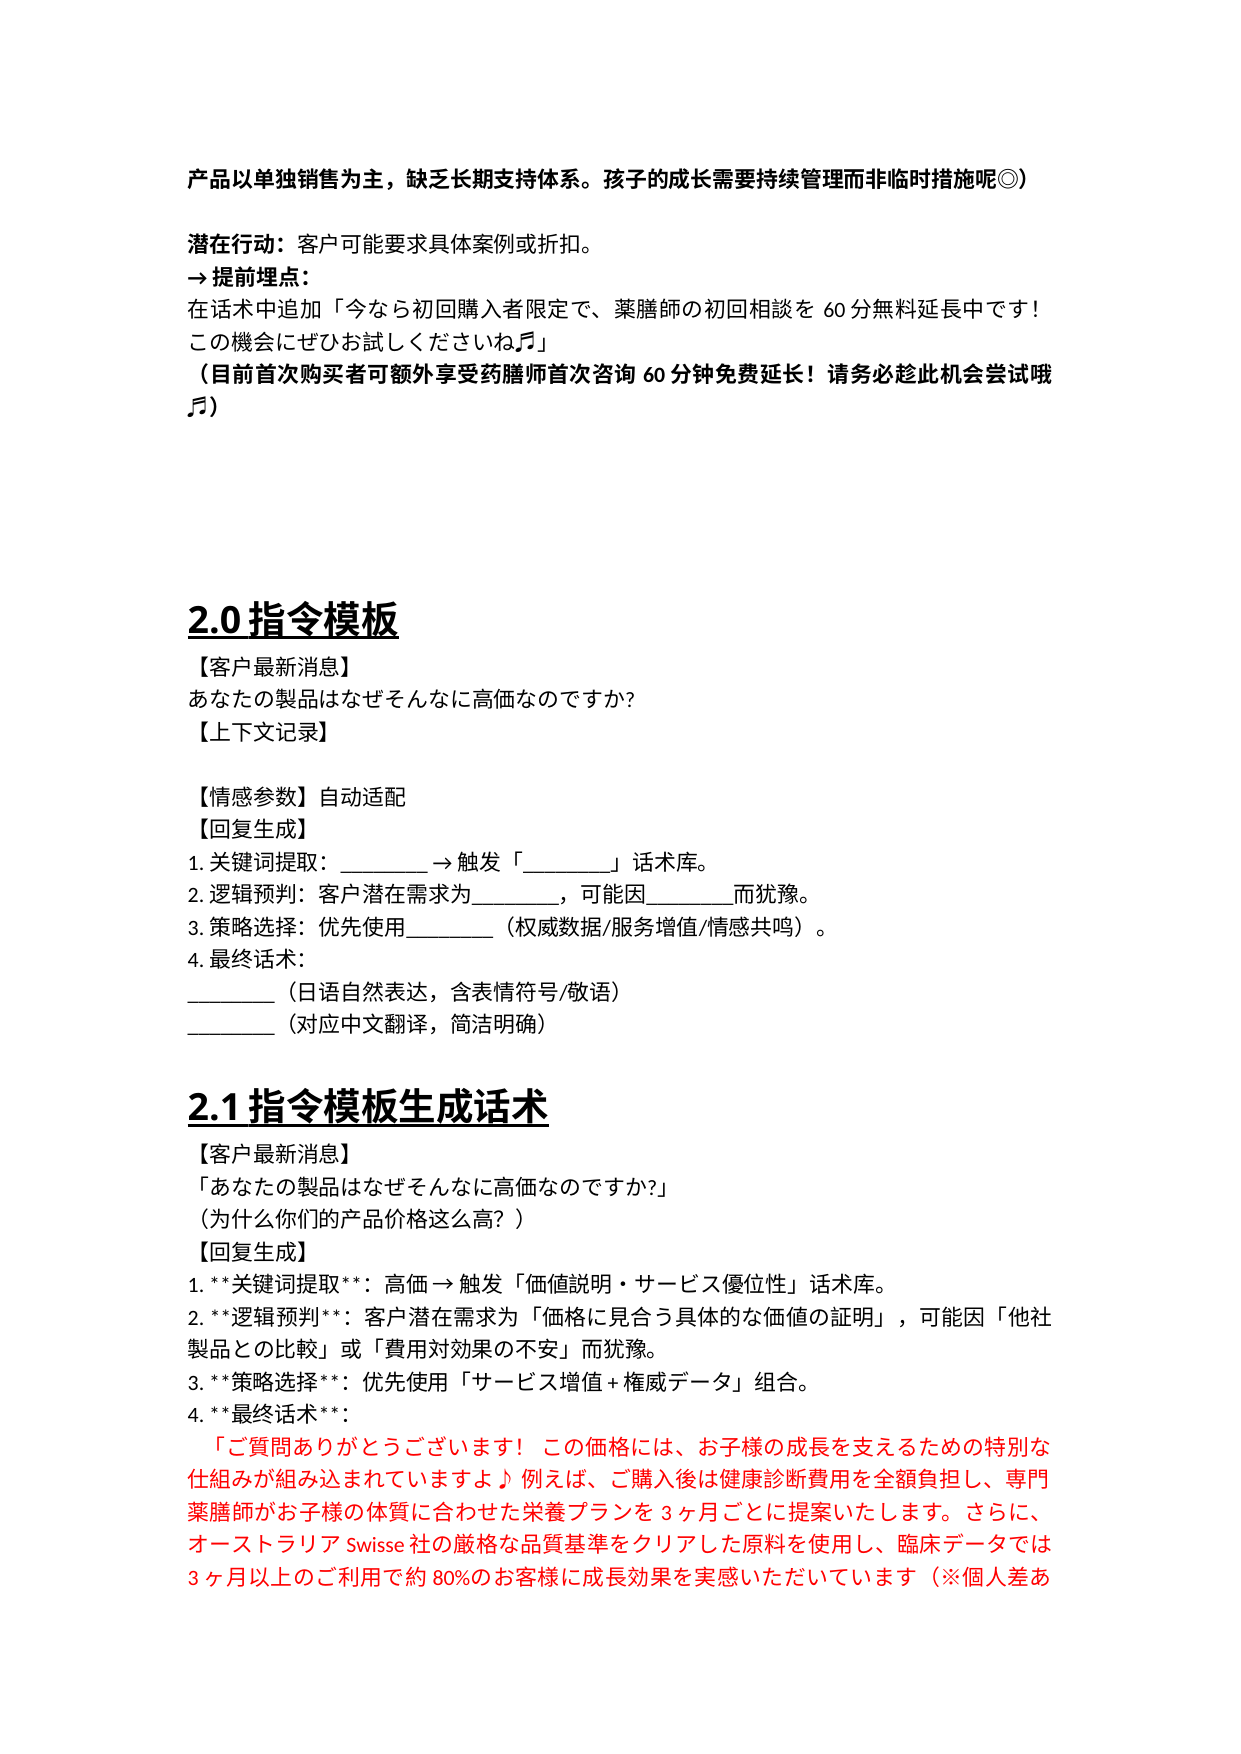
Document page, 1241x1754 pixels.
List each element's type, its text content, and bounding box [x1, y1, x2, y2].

text 3. 策略选择：优先使用________（权威数据/服务增值/情感共鸣）。 [187, 909, 1053, 942]
text （为什么你们的产品价格这么高？） [187, 1202, 1053, 1234]
text （目前首次购买者可额外享受药膳师首次咨询60分钟免费延长！请务必趁此机会尝试哦♬） [187, 357, 1053, 454]
text あなたの製品はなぜそんなに高価なのですか? [187, 682, 1053, 714]
text 1. **关键词提取**：高価 → 触发「価値説明・サービス優位性」话术库。 [187, 1267, 1053, 1299]
text 2. 逻辑预判：客户潜在需求为________，可能因________而犹豫。 [187, 877, 1053, 909]
text 在话术中追加「今なら初回購入者限定で、薬膳師の初回相談を60分無料延長中です！ この機会にぜひお試しくださいね♬」 [187, 292, 1053, 357]
text → 提前埋点： [187, 259, 1053, 292]
text 2. **逻辑预判**：客户潜在需求为「価格に見合う具体的な価値の証明」，可能因「他社製品との比較」或「費用対効果の不安」而犹豫。 [187, 1299, 1053, 1364]
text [187, 1429, 1053, 1592]
text 【回复生成】 [187, 812, 1053, 844]
text 潜在行动：客户可能要求具体案例或折扣。 [187, 227, 1053, 259]
text 2.0指令模板 【客户最新消息】 [187, 584, 1053, 682]
text 4. **最终话术**： [187, 1397, 1053, 1429]
text 【上下文记录】 【情感参数】自动适配 [187, 714, 1053, 812]
text ________（对应中文翻译，简洁明确） 2.1指令模板生成话术 【客户最新消息】 [187, 1007, 1053, 1169]
text 【回复生成】 [187, 1234, 1053, 1267]
text ________（日语自然表达，含表情符号/敬语） [187, 974, 1053, 1007]
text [187, 162, 1053, 194]
text 4. 最终话术： [187, 942, 1053, 974]
text 3. **策略选择**：优先使用「サービス增值 + 権威データ」组合。 [187, 1364, 1053, 1397]
text 1. 关键词提取：________ → 触发「________」话术库。 [187, 844, 1053, 877]
text 「あなたの製品はなぜそんなに高価なのですか?」 [187, 1169, 1053, 1202]
